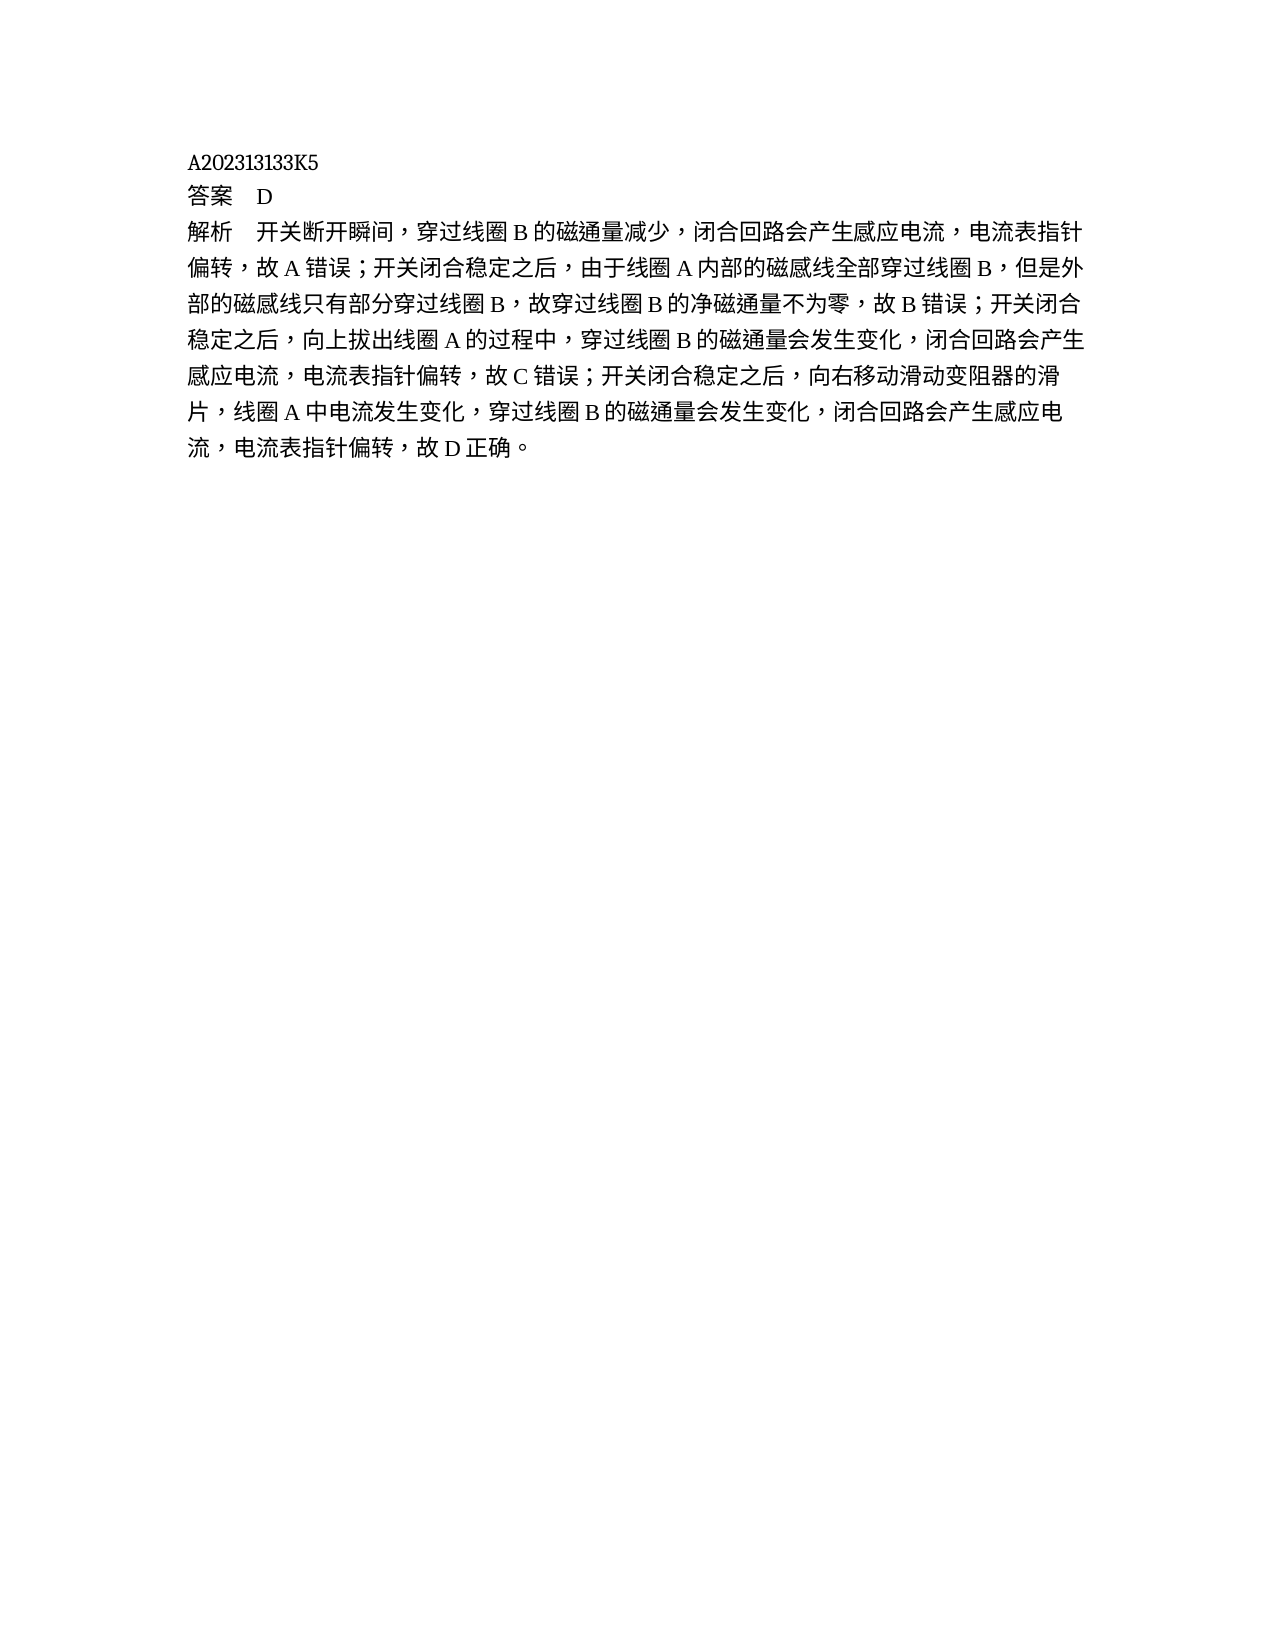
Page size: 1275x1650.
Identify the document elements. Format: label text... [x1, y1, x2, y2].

text A202313133K5 [187, 150, 1087, 176]
text 答案 D [187, 180, 1087, 211]
text 解析 开关断开瞬间，穿过线圈B的磁通量减少，闭合回路会产生感应电流，电流表指针偏转，故A错误；开关闭合稳定之后，由于线圈A内部的磁感线全部穿过线圈B，但是外部的磁感线只有部分穿过线圈B，故穿过线圈B的净磁通量不为零，故B错误；开关闭合稳定之后，向上拔出线圈A的过程中，穿过线圈B的磁通量会发生变化，闭合回路会产生感应电流，电流表指针偏转，故C错误；开关闭合稳定之后，向右移动滑动变阻器的滑片，线圈A中电流发生变化，穿过线圈B的磁通量会发生变化，闭合回路会产生感应电流，电流表指针偏转，故D正确。 [187, 216, 1087, 463]
